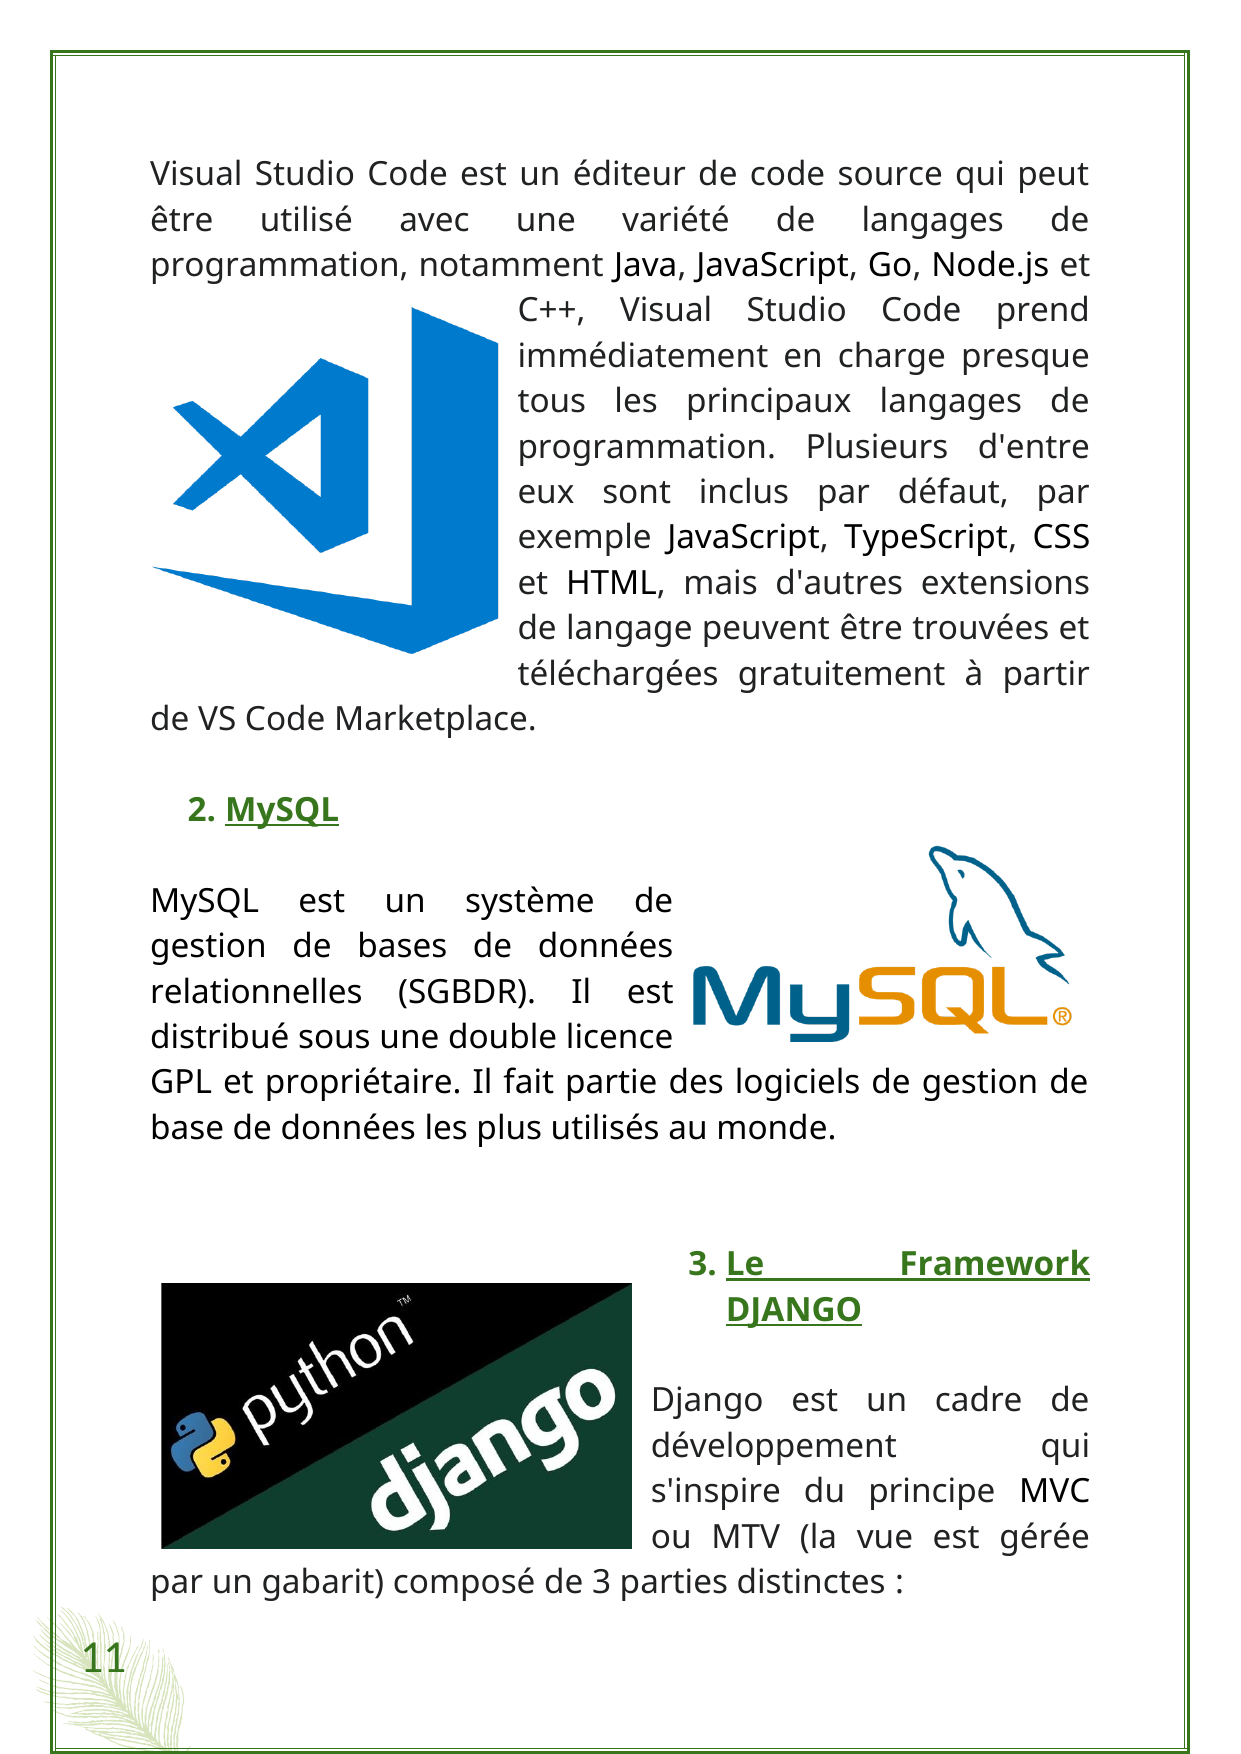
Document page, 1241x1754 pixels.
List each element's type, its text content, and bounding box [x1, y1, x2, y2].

text Django est un cadre de développement qui s'inspire du principe MVC ou MTV (la vue est gérée par un gabarit) composé de 3 parties distinctes : [150, 1376, 1090, 1603]
text MySQL est un système de gestion de bases de données relationnelles (SGBDR). Il est distribué sous une double licence GPL et propriétaire. Il fait partie des logiciels de gestion de base de données les plus utilisés au monde. [150, 877, 1090, 1149]
picture [692, 845, 1072, 1042]
text Visual Studio Code est un éditeur de code source qui peut être utilisé avec une variété de langages de programmation, notamment Java, JavaScript, Go, Node.js et C++, Visual Studio Code prend immédiatement en charge presque tous les principaux langages de programmation. Plusieurs d'entre eux sont inclus par défaut, par exemple JavaScript, TypeScript, CSS et HTML, mais d'autres extensions de langage peuvent être trouvées et téléchargées gratuitement à partir de VS Code Marketplace. [150, 150, 1090, 740]
picture [161, 1283, 632, 1549]
picture [150, 307, 499, 654]
list Le Framework DJANGO [187, 1240, 1090, 1331]
list MySQL [187, 786, 1090, 831]
